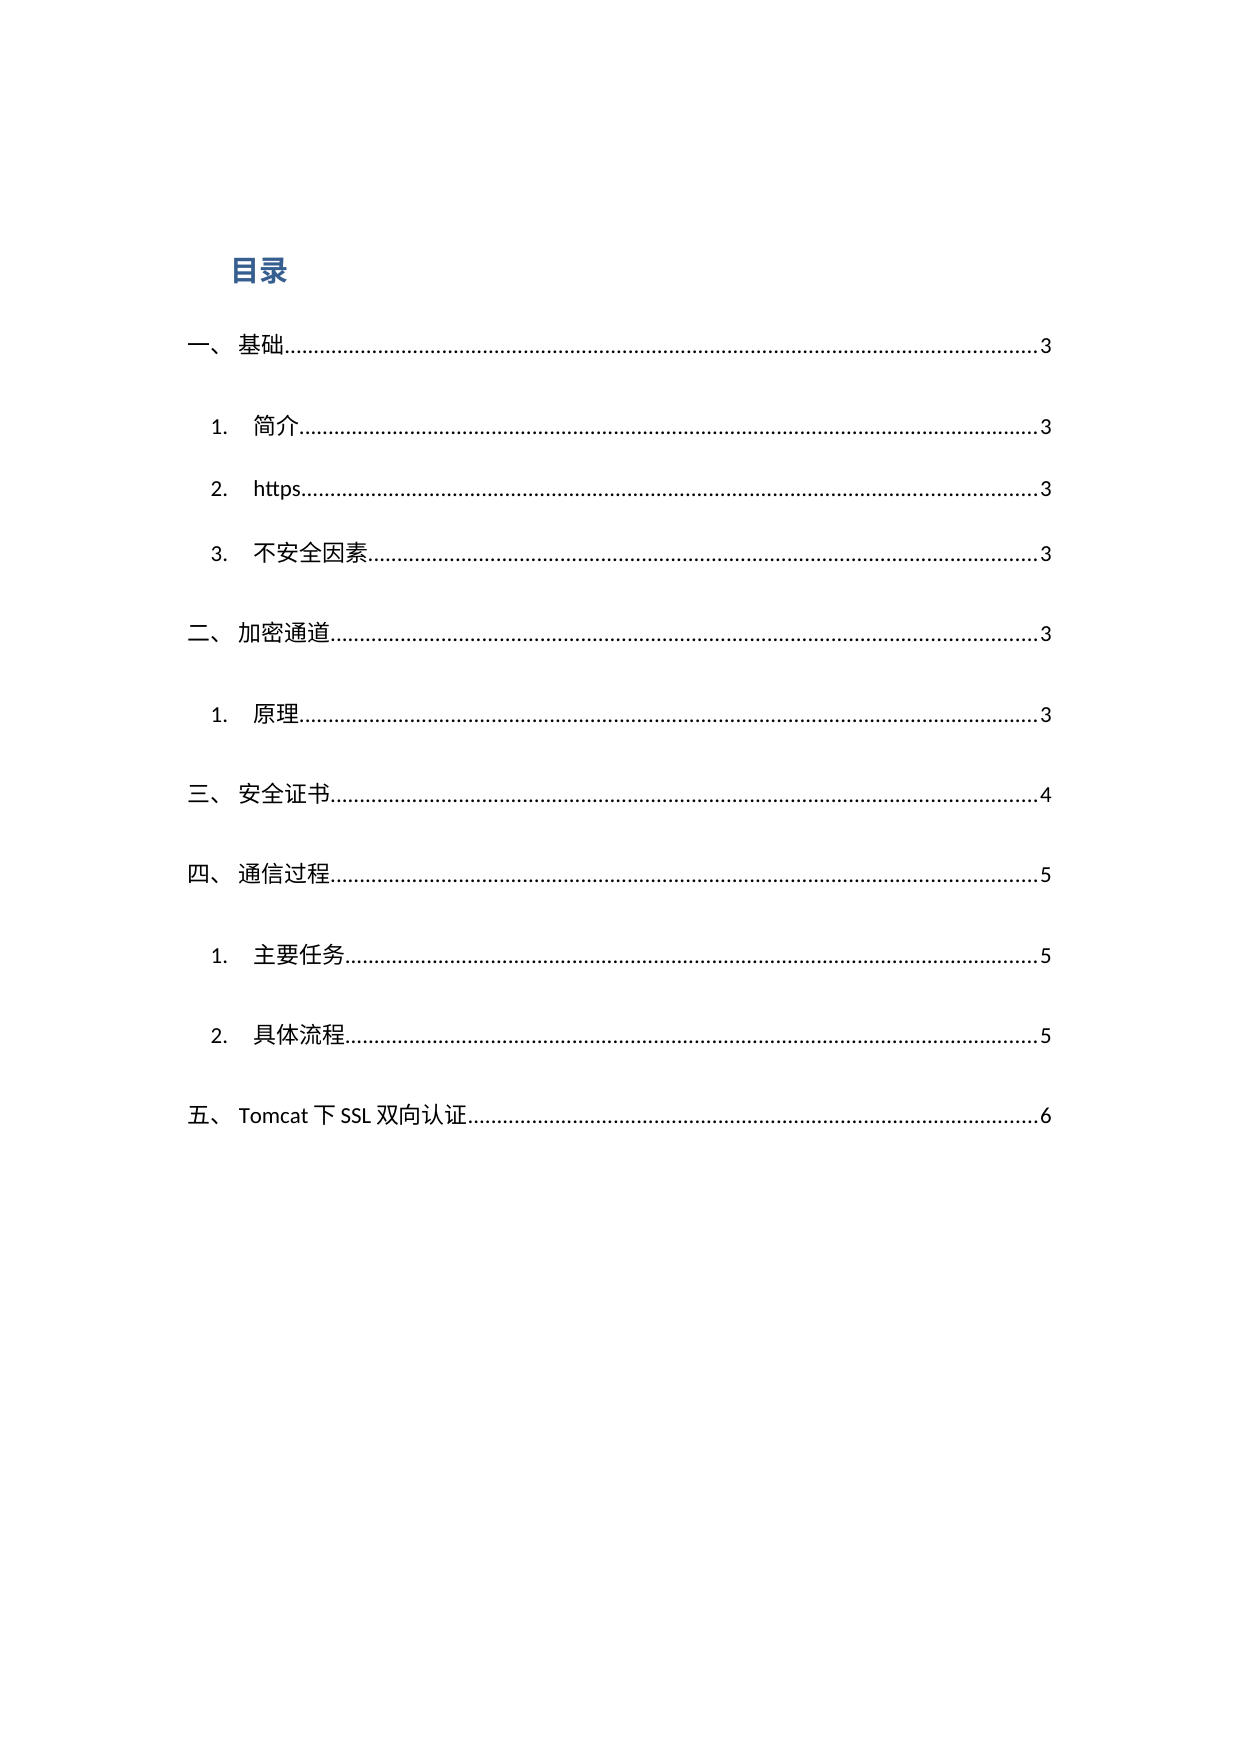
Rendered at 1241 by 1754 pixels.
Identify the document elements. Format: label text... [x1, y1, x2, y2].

text 1. 原理 3 [210, 680, 1053, 745]
text 四、 通信过程 5 [187, 840, 1053, 905]
text 五、 Tomcat下SSL双向认证 6 [187, 1081, 1053, 1146]
text 2. https 3 [210, 472, 1053, 504]
text 2. 具体流程 5 [210, 1001, 1053, 1066]
text 3. 不安全因素 3 [210, 519, 1053, 584]
text 一、 基础 3 [187, 311, 1053, 376]
subtitle 目录 [187, 236, 1053, 301]
text 1. 主要任务 5 [210, 921, 1053, 986]
text 二、 加密通道 3 [187, 599, 1053, 664]
text 三、 安全证书 4 [187, 760, 1053, 825]
text 1. 简介 3 [210, 392, 1053, 457]
